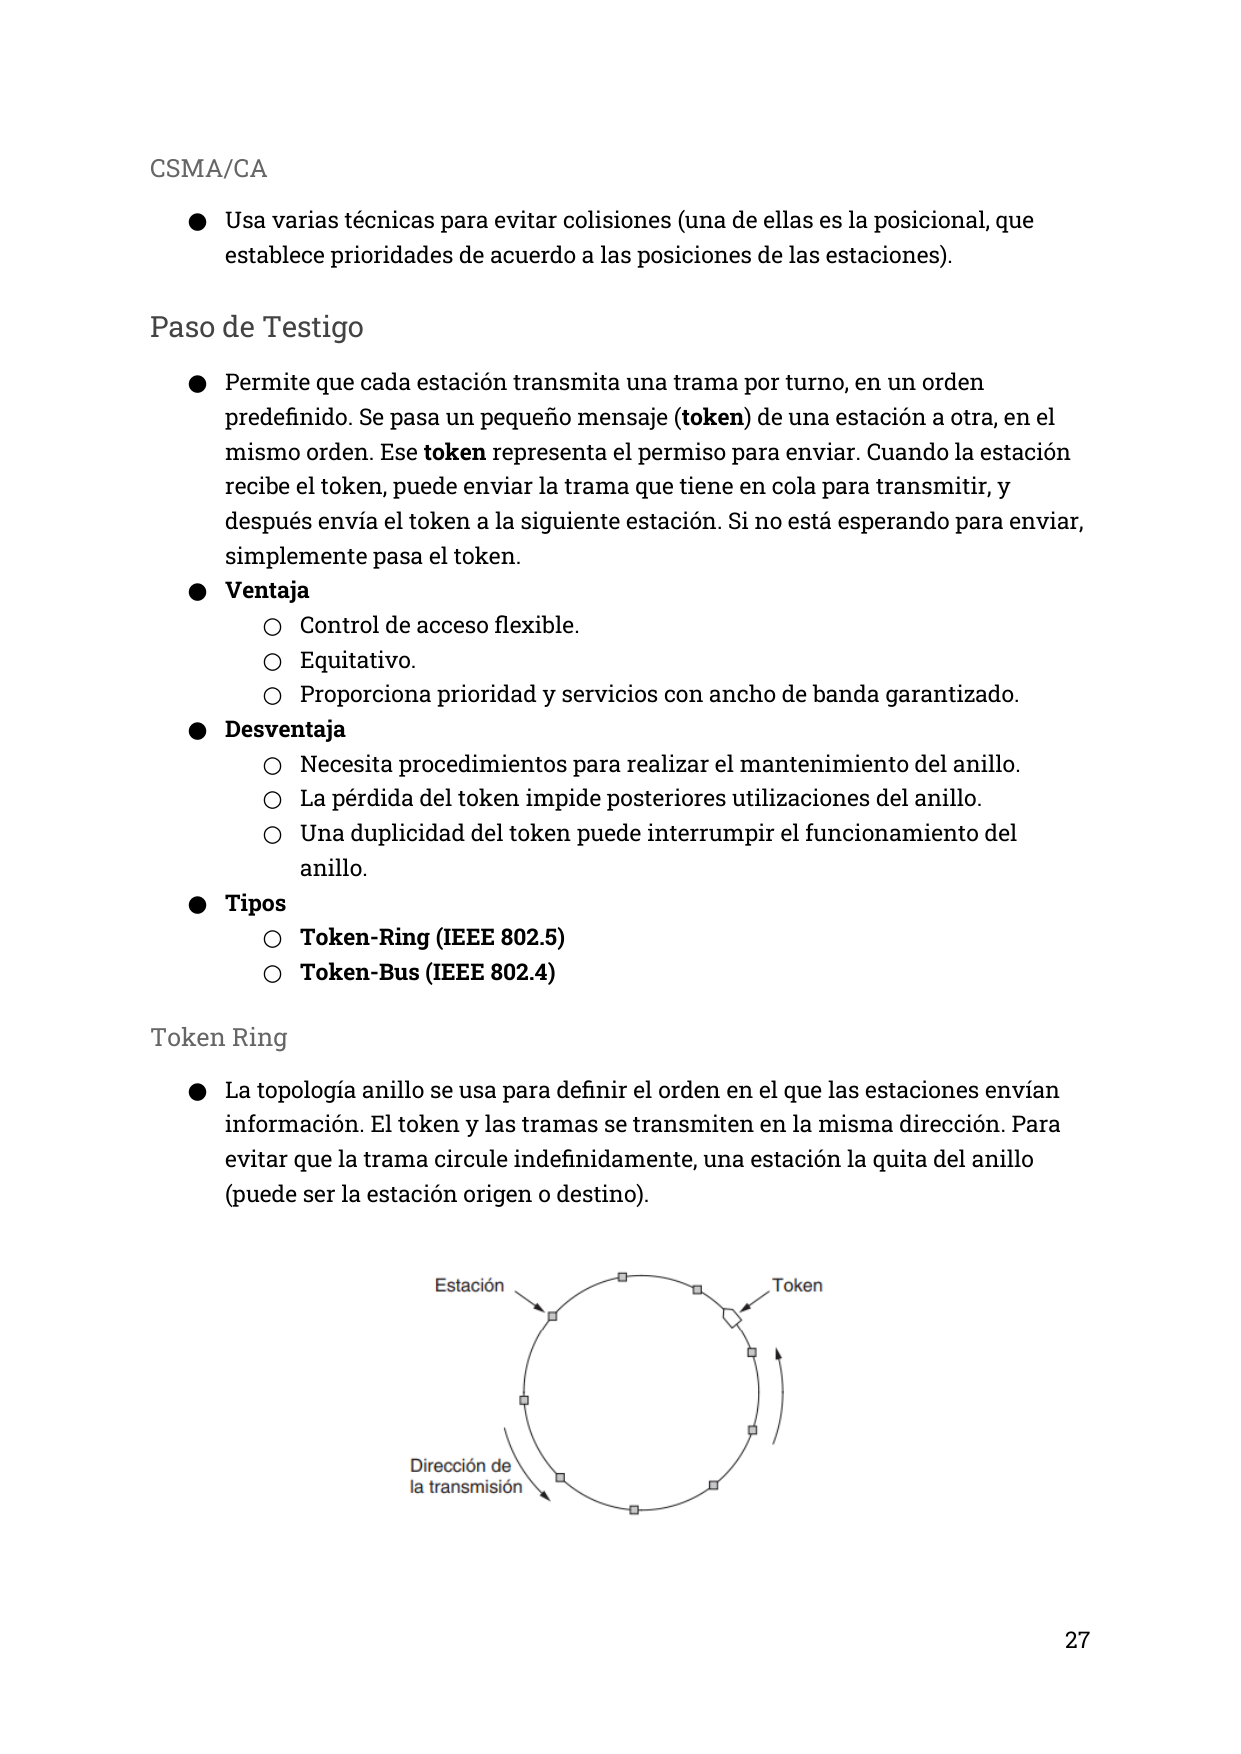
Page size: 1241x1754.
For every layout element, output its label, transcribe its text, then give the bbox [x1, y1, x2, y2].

list Equitativo. [262, 644, 1090, 674]
picture [347, 1233, 894, 1534]
list Token-Bus (IEEE 802.4) [262, 956, 1090, 986]
list La pérdida del token impide posteriores utilizaciones del anillo. [262, 783, 1090, 813]
list Tipos [187, 887, 1090, 917]
list Proporciona prioridad y servicios con ancho de banda garantizado. [262, 679, 1090, 709]
list Ventaja [187, 575, 1090, 605]
list La topología anillo se usa para definir el orden en el que las estaciones envían información. El token y las tramas se transmiten en la misma dirección. Para evitar que la trama circule indefinidamente, una estación la quita del anillo (puede ser la estación origen o destino). [187, 1074, 1090, 1208]
list Token-Ring (IEEE 802.5) [262, 922, 1090, 952]
list Una duplicidad del token puede interrumpir el funcionamiento del anillo. [262, 817, 1090, 882]
subtitle Paso de Testigo [150, 307, 1090, 346]
list Necesita procedimientos para realizar el mantenimiento del anillo. [262, 748, 1090, 778]
subtitle CSMA/CA [150, 151, 1090, 184]
list Usa varias técnicas para evitar colisiones (una de ellas es la posicional, que establece prioridades de acuerdo a las posiciones de las estaciones). [187, 204, 1090, 269]
list Desventaja [187, 713, 1090, 744]
subtitle Token Ring [150, 1020, 1090, 1053]
list Permite que cada estación transmita una trama por turno, en un orden predefinido. Se pasa un pequeño mensaje (token) de una estación a otra, en el mismo orden. Ese token representa el permiso para enviar. Cuando la estación recibe el token, puede enviar la trama que tiene en cola para transmitir, y después envía el token a la siguiente estación. Si no está esperando para enviar, simplemente pasa el token. [187, 367, 1090, 570]
list Control de acceso flexible. [262, 609, 1090, 639]
